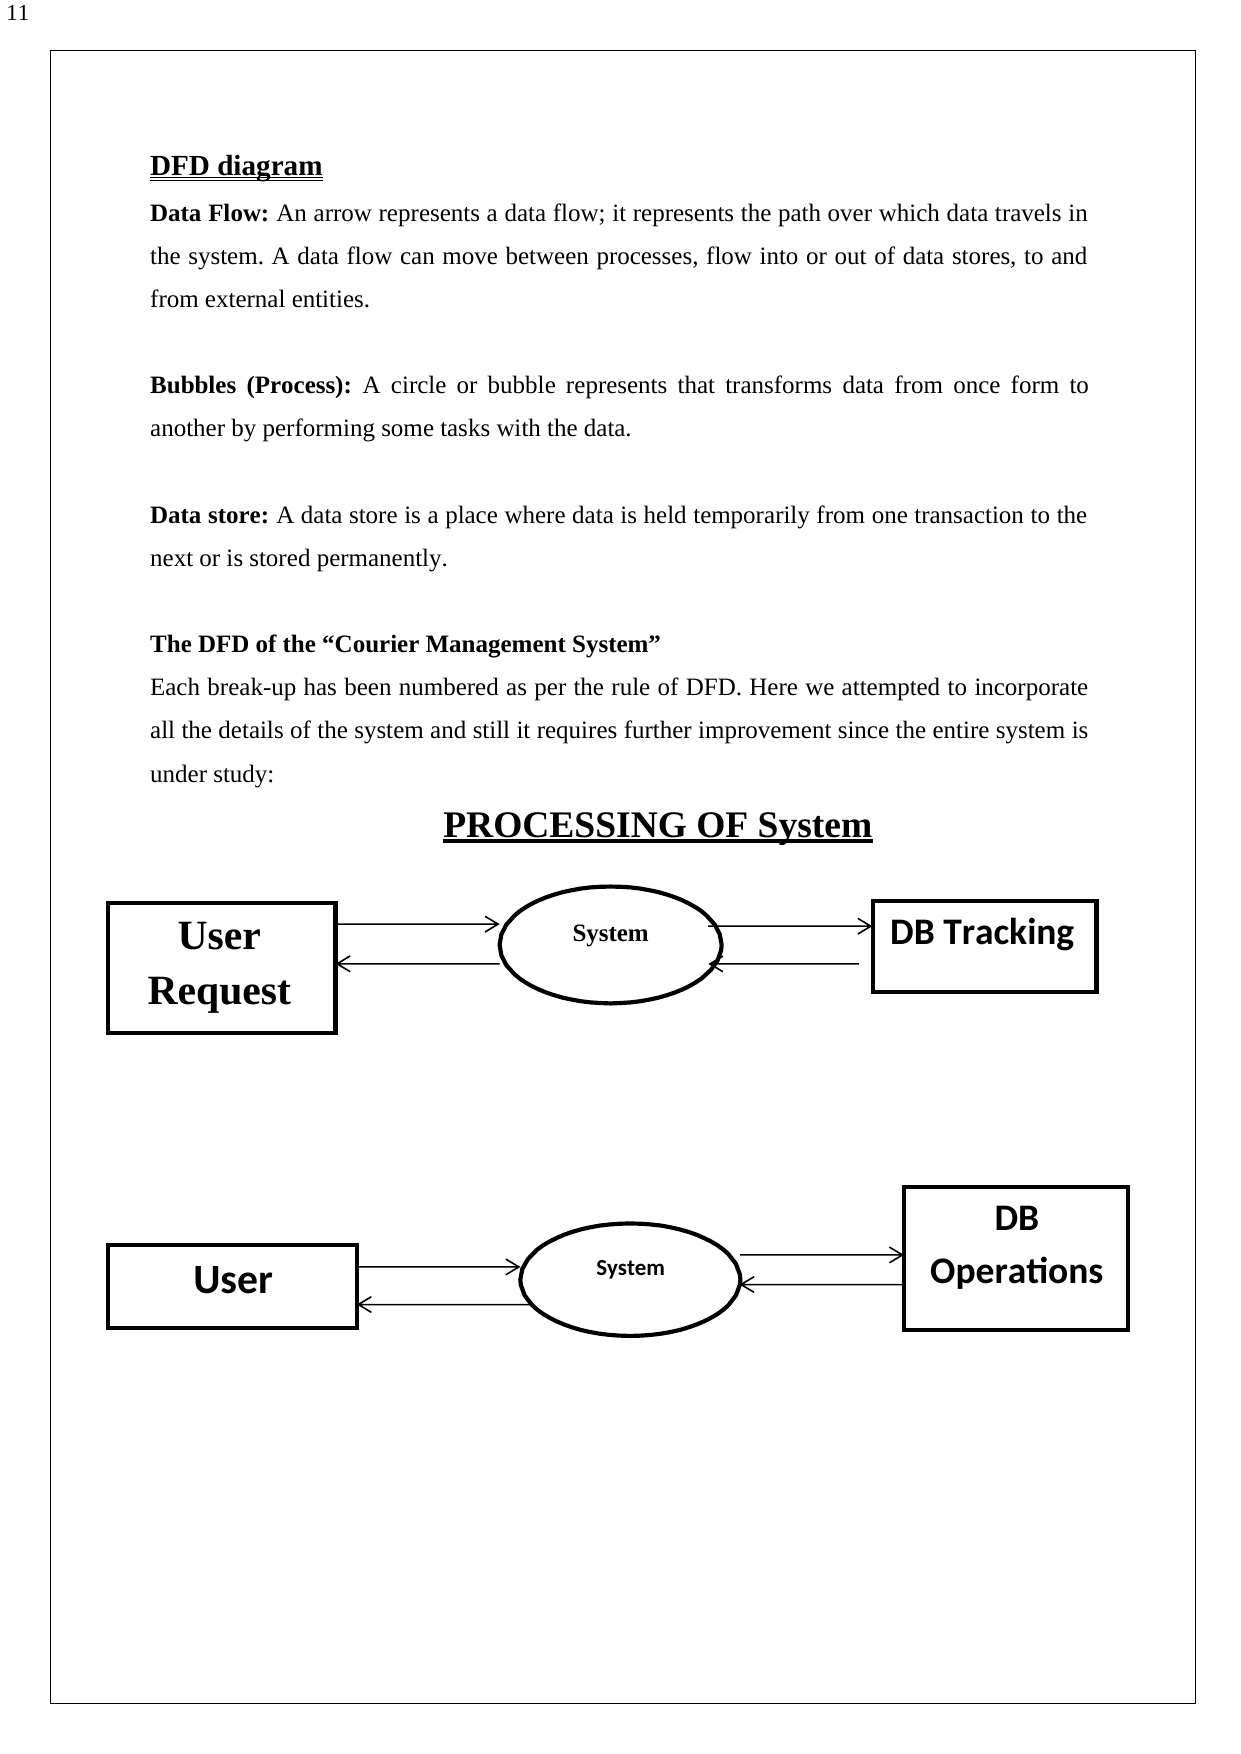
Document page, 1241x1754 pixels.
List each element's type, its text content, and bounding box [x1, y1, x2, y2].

text Bubbles (Process): A circle or bubble represents that transforms data from once form to another by performing some tasks with the data. [150, 370, 1090, 442]
text Data Flow: An arrow represents a data flow; it represents the path over which data travels in the system. A data flow can move between processes, flow into or out of data stores, to and from external entities. [150, 198, 1090, 313]
text Each break-up has been numbered as per the rule of DFD. Here we attempted to incorporate all the details of the system and still it requires further improvement since the entire system is under study: [150, 672, 1090, 787]
subtitle PROCESSING OF System [370, 802, 945, 845]
subtitle DFD diagram [150, 148, 1195, 181]
text Data store: A data store is a place where data is held temporarily from one transaction to the next or is stored permanently. [150, 500, 1089, 572]
text The DFD of the “Courier Management System” [150, 629, 1195, 658]
